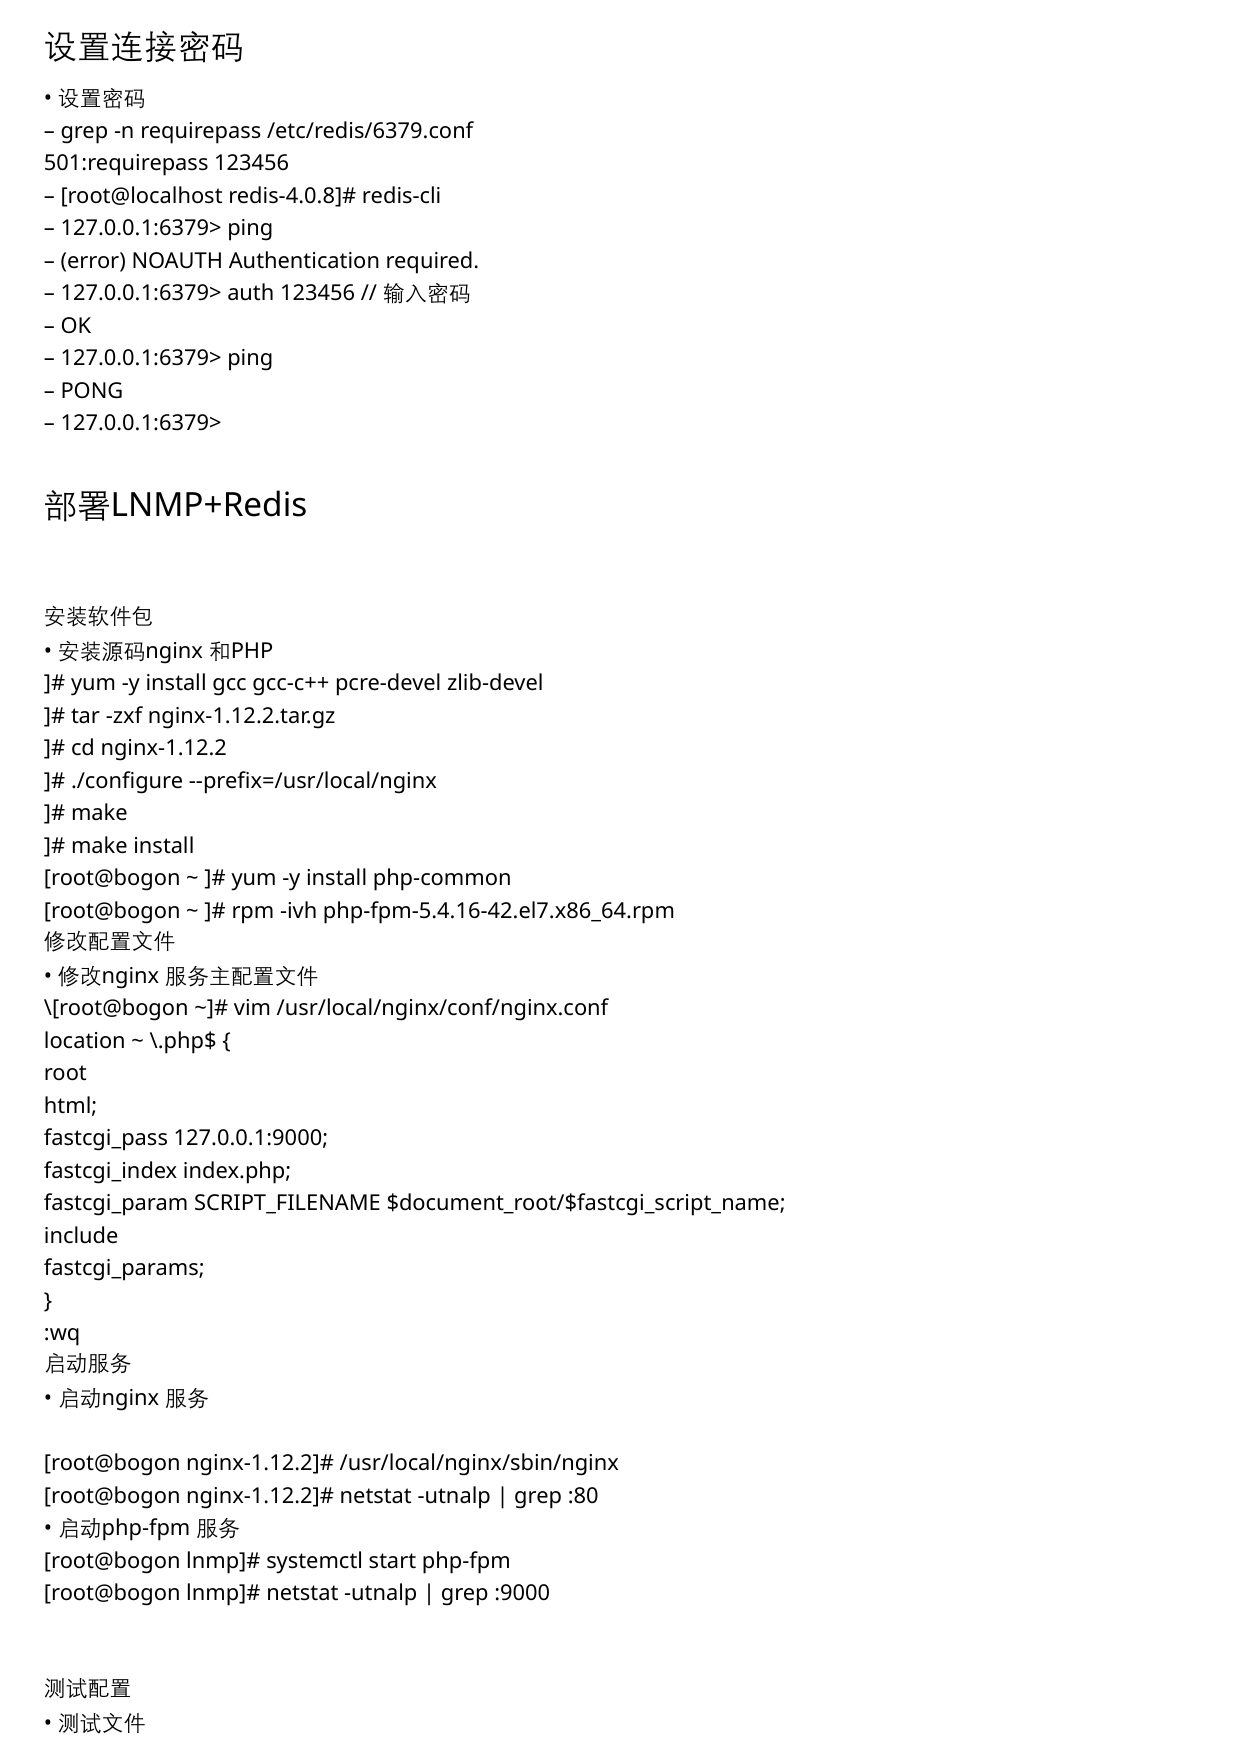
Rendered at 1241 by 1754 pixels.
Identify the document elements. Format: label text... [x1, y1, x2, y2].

text – 127.0.0.1:6379> [0, 406, 1240, 438]
text 部署 LNMP+Redis [0, 471, 1240, 536]
text • 启动 nginx 服务 [0, 1381, 1240, 1413]
text 安装软件包 [0, 601, 1240, 633]
text root [0, 1056, 1240, 1088]
text include [0, 1218, 1240, 1251]
text [root@bogon nginx-1.12.2]# /usr/local/nginx/sbin/nginx [0, 1446, 1240, 1478]
text • 启动 php-fpm 服务 [0, 1511, 1240, 1543]
text – PONG [0, 373, 1240, 406]
text html; [0, 1088, 1240, 1121]
text – (error) NOAUTH Authentication required. [0, 243, 1240, 276]
text :wq [0, 1316, 1240, 1348]
text – 127.0.0.1:6379> ping [0, 211, 1240, 243]
text • 测试文件 [0, 1706, 1240, 1738]
text fastcgi_param SCRIPT_FILENAME $document_root/$fastcgi_script_name; [0, 1186, 1240, 1218]
text fastcgi_pass 127.0.0.1:9000; [0, 1121, 1240, 1153]
text 测试配置 [0, 1673, 1240, 1706]
text – 127.0.0.1:6379> ping [0, 341, 1240, 373]
text • 设置密码 [0, 81, 1240, 113]
text ]# make install [0, 828, 1240, 861]
text – grep -n requirepass /etc/redis/6379.conf [0, 113, 1240, 146]
text location ~ \.php$ { [0, 1023, 1240, 1056]
text – OK [0, 308, 1240, 341]
text 修改配置文件 [0, 926, 1240, 958]
text fastcgi_index index.php; [0, 1153, 1240, 1186]
text ]# cd nginx-1.12.2 [0, 731, 1240, 763]
text 设置连接密码 [0, 16, 1240, 81]
text ]# tar -zxf nginx-1.12.2.tar.gz [0, 698, 1240, 731]
text – [root@localhost redis-4.0.8]# redis-cli [0, 178, 1240, 211]
text [root@bogon nginx-1.12.2]# netstat -utnalp | grep :80 [0, 1478, 1240, 1511]
text – 127.0.0.1:6379> auth 123456 // 输入密码 [0, 276, 1240, 308]
text [root@bogon ~ ]# rpm -ivh php-fpm-5.4.16-42.el7.x86_64.rpm [0, 893, 1240, 926]
text ]# yum -y install gcc gcc-c++ pcre-devel zlib-devel [0, 666, 1240, 698]
text fastcgi_params; [0, 1251, 1240, 1283]
text 501:requirepass 123456 [0, 146, 1240, 178]
text ]# ./configure --prefix=/usr/local/nginx [0, 763, 1240, 796]
text • 修改 nginx 服务主配置文件 [0, 958, 1240, 991]
text ]# make [0, 796, 1240, 828]
text } [0, 1283, 1240, 1316]
text \[root@bogon ~]# vim /usr/local/nginx/conf/nginx.conf [0, 991, 1240, 1023]
text 启动服务 [0, 1348, 1240, 1381]
text [root@bogon lnmp]# netstat -utnalp | grep :9000 [0, 1576, 1240, 1608]
text [root@bogon lnmp]# systemctl start php-fpm [0, 1543, 1240, 1576]
text • 安装源码 nginx 和 PHP [0, 633, 1240, 666]
text [root@bogon ~ ]# yum -y install php-common [0, 861, 1240, 893]
